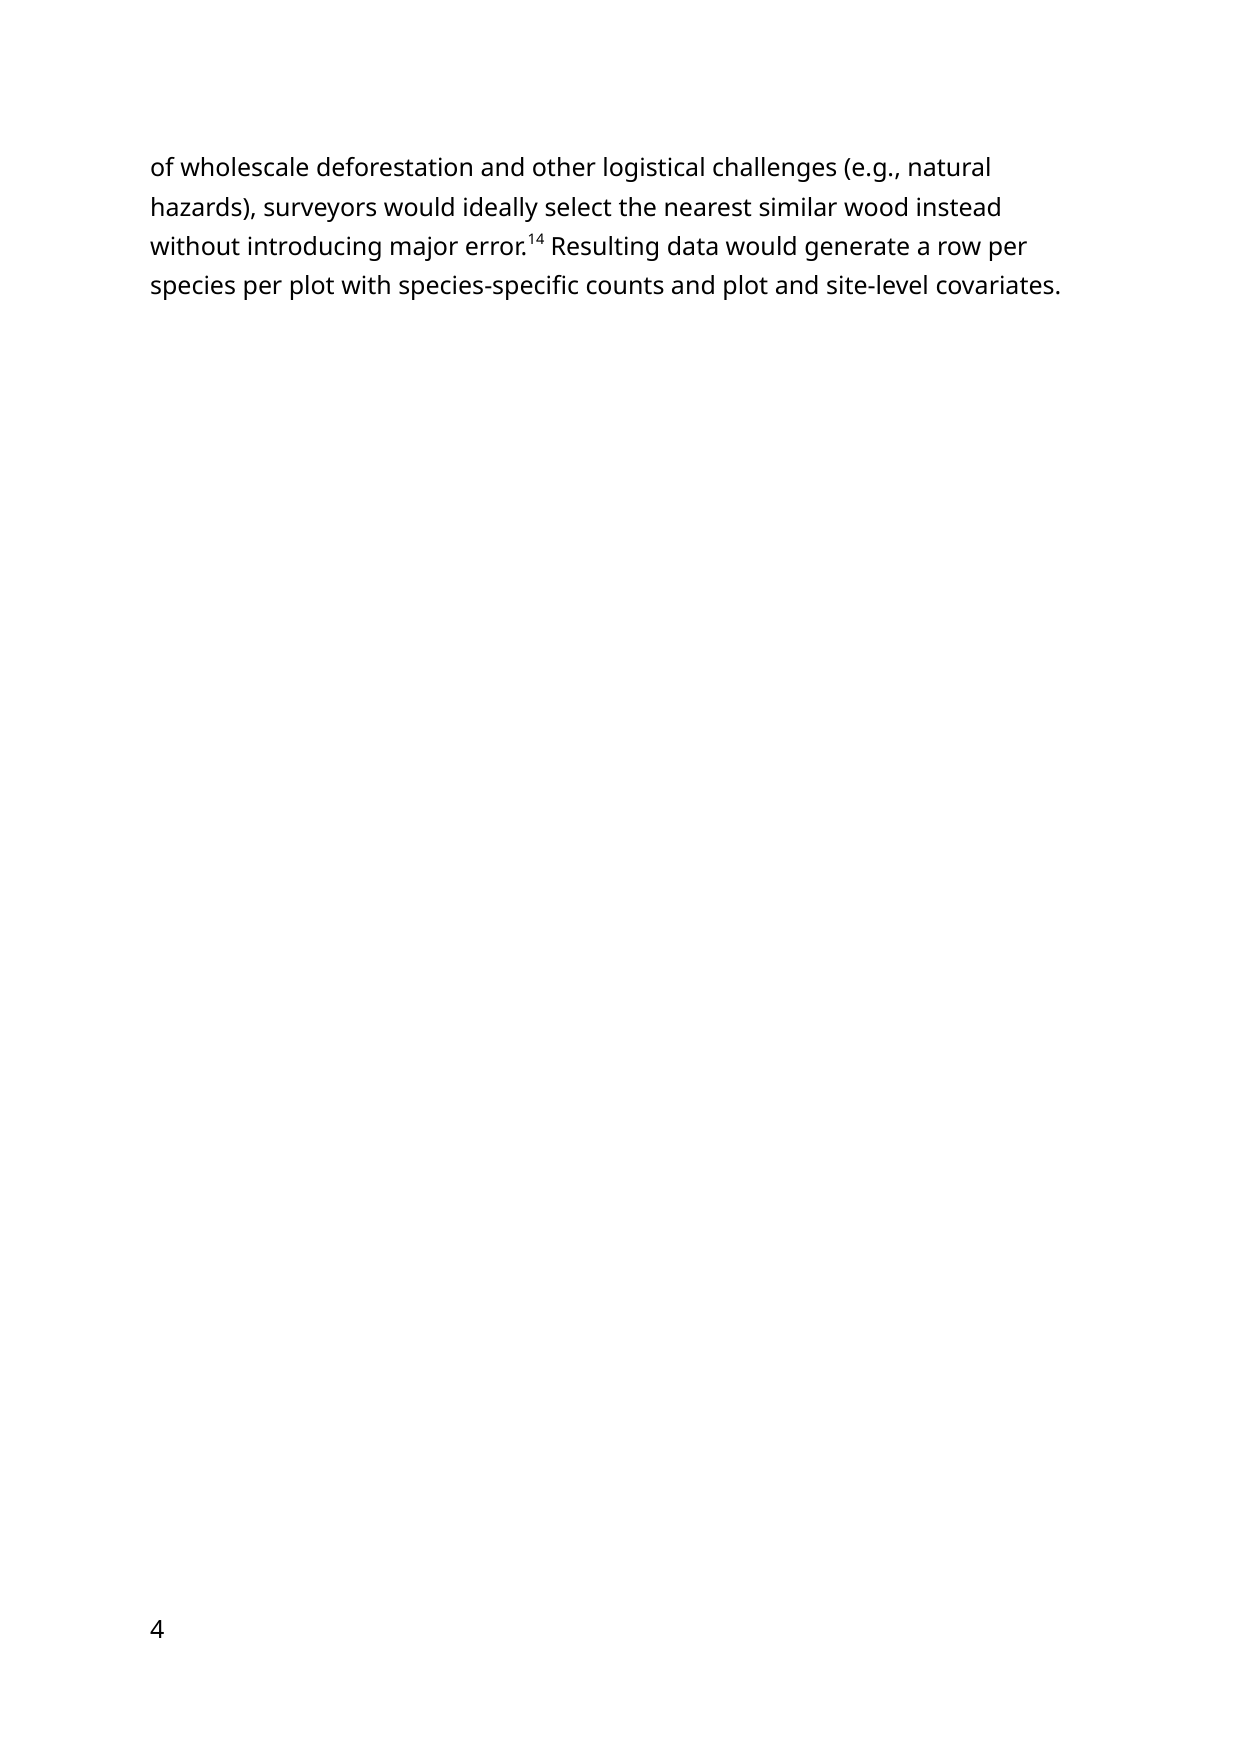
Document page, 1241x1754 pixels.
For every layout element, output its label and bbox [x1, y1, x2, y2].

text [150, 150, 1090, 302]
